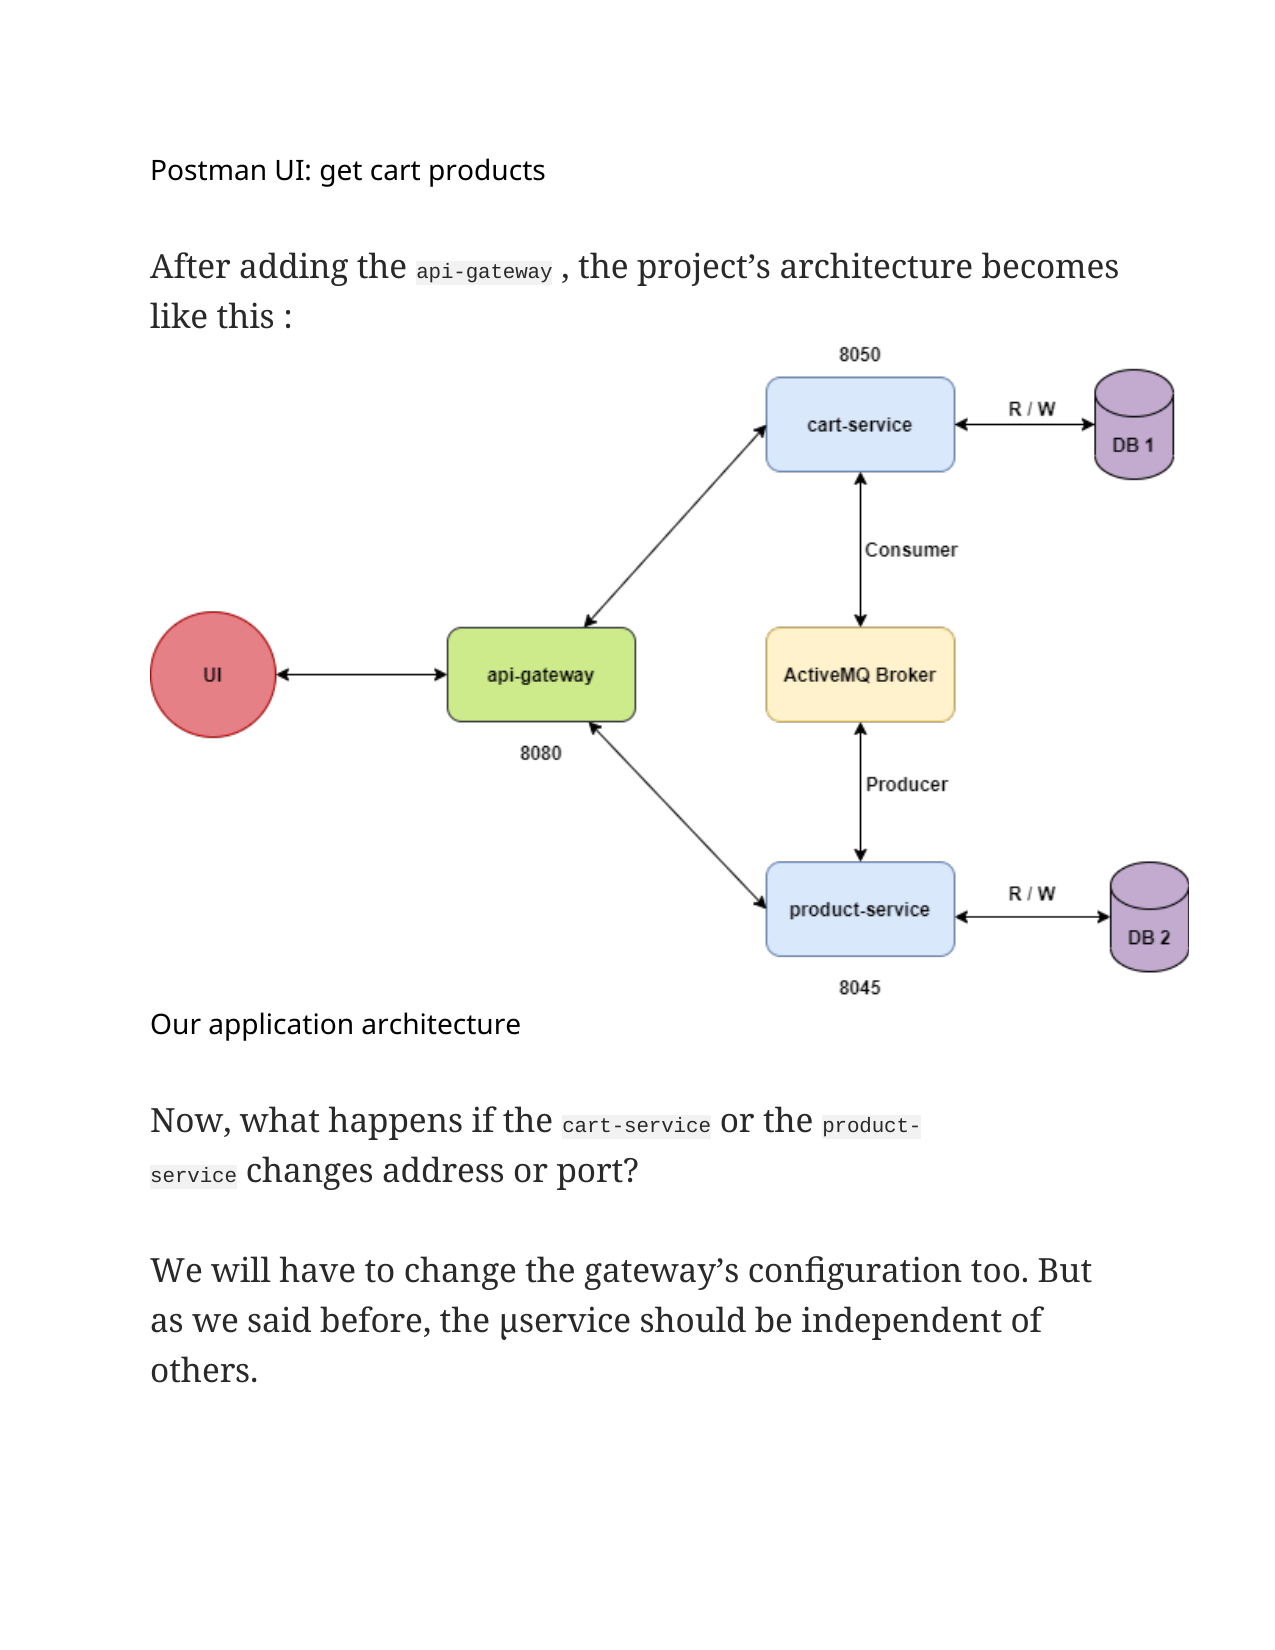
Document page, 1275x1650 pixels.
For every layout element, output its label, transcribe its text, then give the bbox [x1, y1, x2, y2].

text After adding the api-gateway , the project’s architecture becomes like this : [150, 238, 1125, 338]
picture [150, 338, 1189, 1004]
text Postman UI: get cart products [150, 150, 1125, 188]
text Now, what happens if the cart-service or the product-service changes address or port? [150, 1092, 1125, 1192]
text We will have to change the gateway’s configuration too. But as we said before, the µservice should be independent of others. [150, 1242, 1125, 1392]
text Our application architecture [150, 1004, 1125, 1042]
